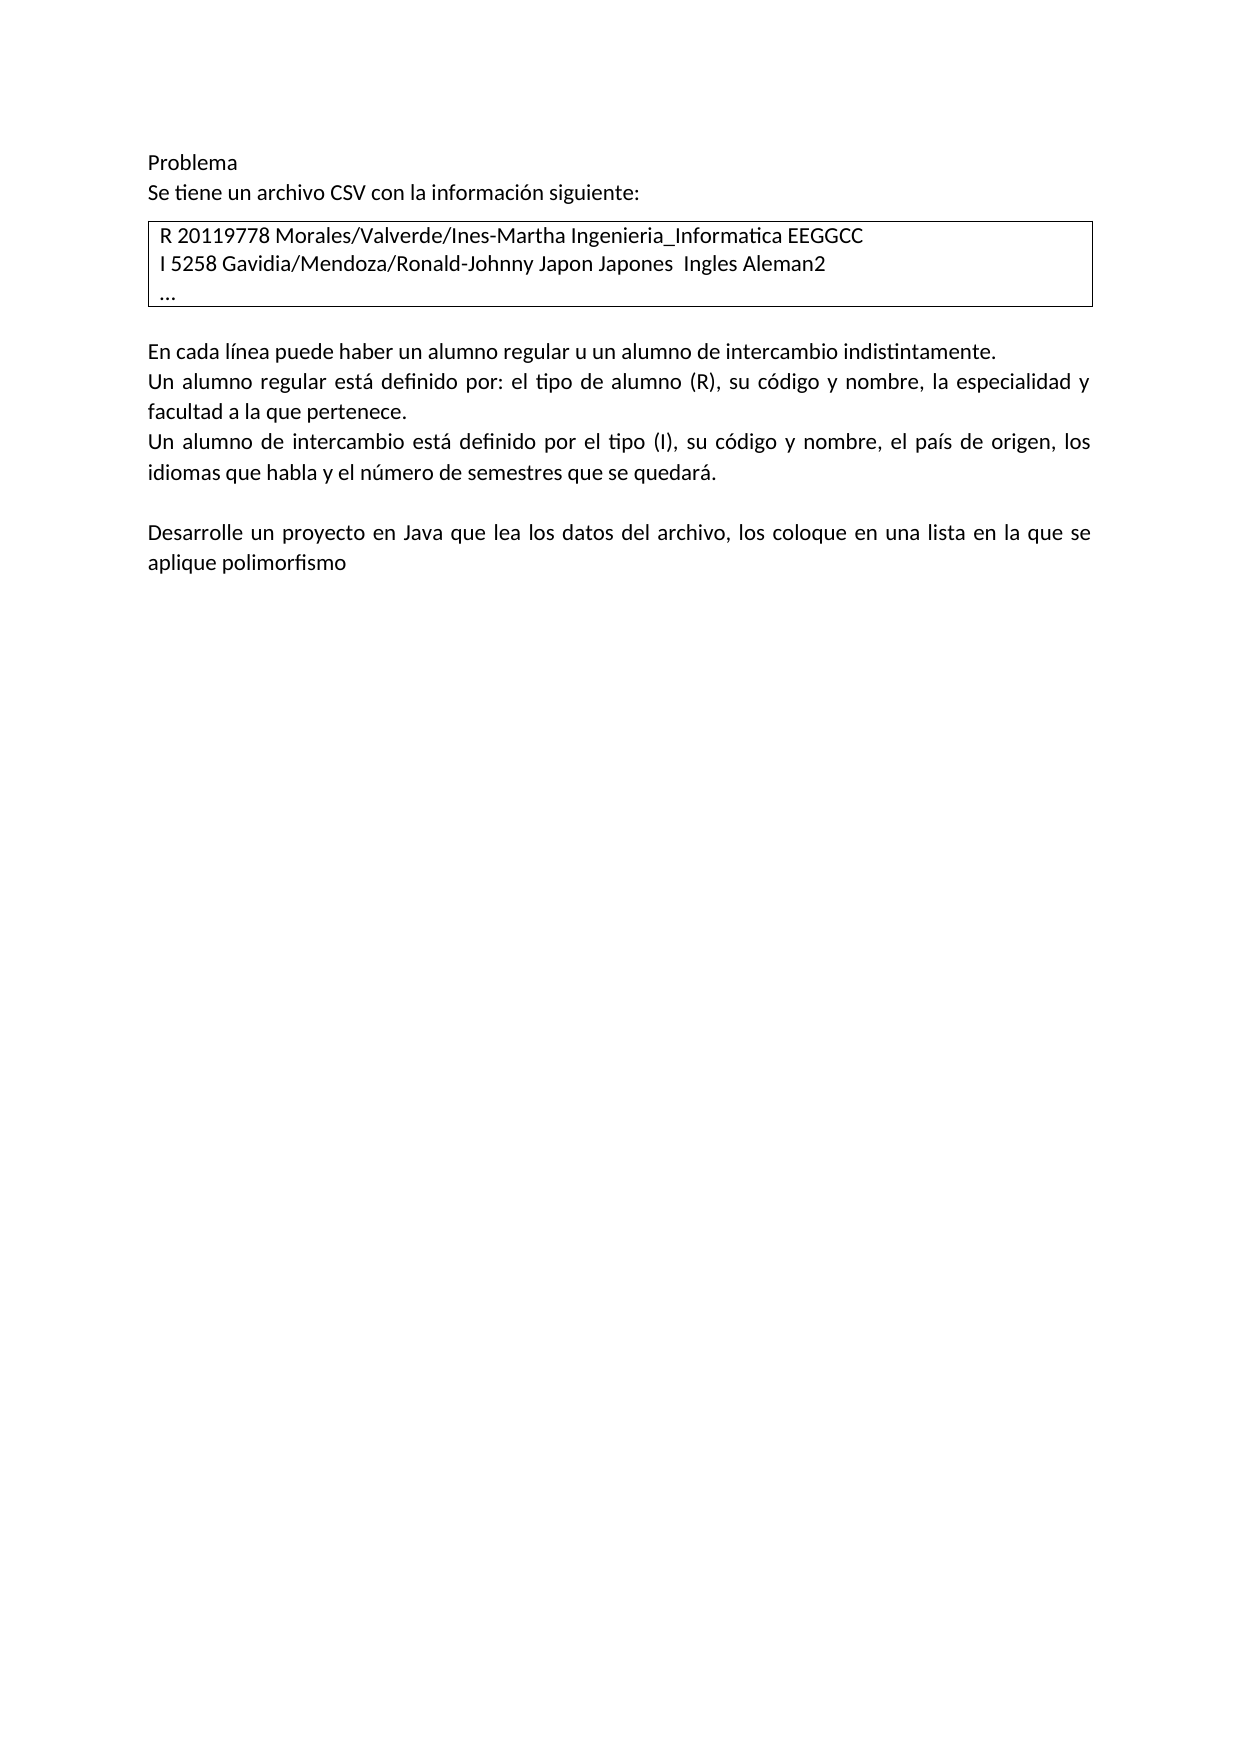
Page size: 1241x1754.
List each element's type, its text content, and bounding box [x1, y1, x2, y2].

table_header R 20119778 Morales/Valverde/Ines-Martha Ingenieria_Informatica EEGGCC I 5258 Gavidia/Mendoza/Ronald-Johnny Japon Japones Ingles Aleman2 … [149, 222, 1092, 306]
text Un alumno regular está definido por: el tipo de alumno (R), su código y nombre, la especialidad y facultad a la que pertenece. [148, 367, 1092, 425]
text En cada línea puede haber un alumno regular u un alumno de intercambio indistintamente. [148, 337, 1092, 365]
text Problema [148, 148, 1092, 176]
text Se tiene un archivo CSV con la información siguiente: [148, 178, 1092, 206]
text Desarrolle un proyecto en Java que lea los datos del archivo, los coloque en una lista en la que se aplique polimorfismo [148, 518, 1092, 576]
text Un alumno de intercambio está definido por el tipo (I), su código y nombre, el país de origen, los idiomas que habla y el número de semestres que se quedará. [148, 427, 1092, 486]
